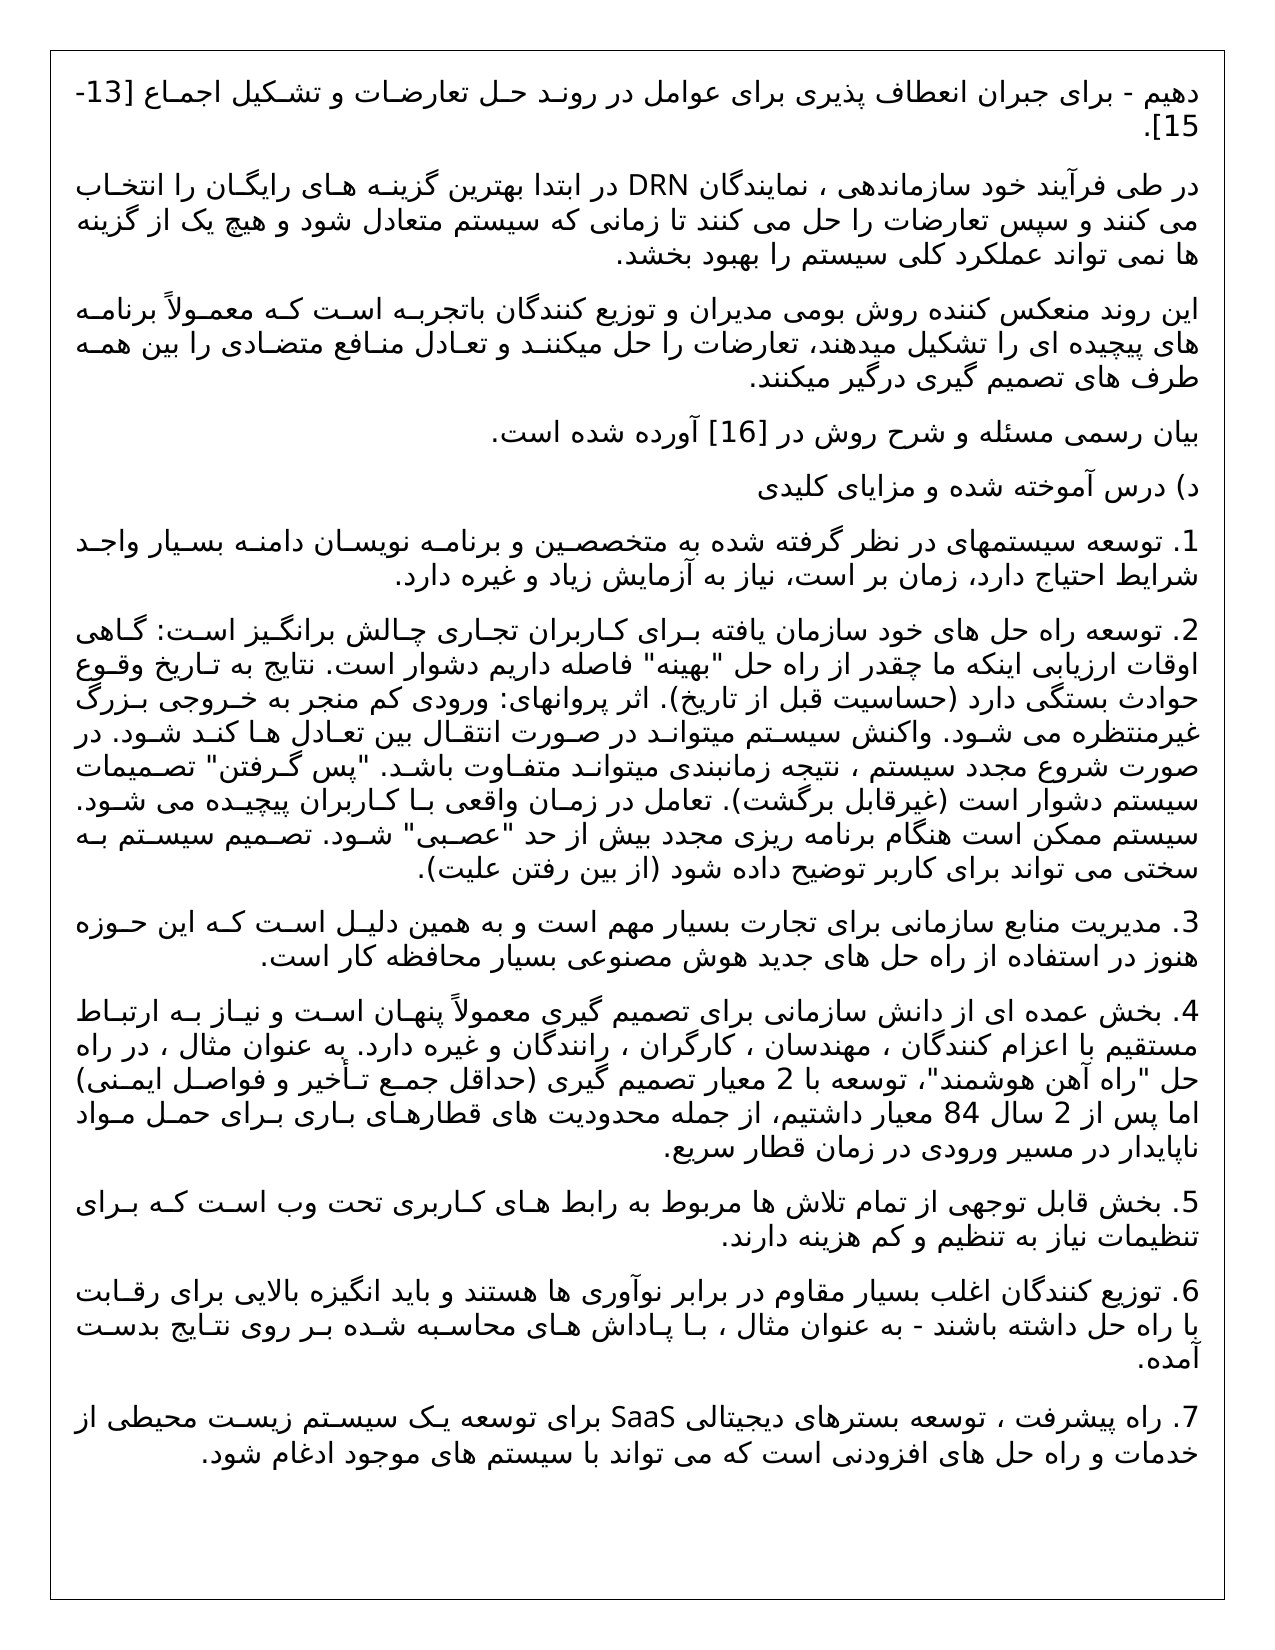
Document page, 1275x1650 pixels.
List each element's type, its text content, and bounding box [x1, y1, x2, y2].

text بیان رسمی مسئله و شرح روش در [16] آورده شده است. [75, 415, 1200, 449]
text این روند منعکس کننده روش بومی مدیران و توزیع کنندگان باتجربه است که معمولاً برنامه های پیچیده ای را تشکیل میدهند، تعارضات را حل میکنند و تعادل منافع متضادی را بین همه طرف های تصمیم گیری درگیر میکنند. [75, 292, 1200, 394]
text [75, 75, 1200, 143]
text 2. توسعه راه حل های خود سازمان یافته برای کاربران تجاری چالش برانگیز است: گاهی اوقات ارزیابی اینکه ما چقدر از راه حل "بهینه" فاصله داریم دشوار است. نتایج به تاریخ وقوع حوادث بستگی دارد (حساسیت قبل از تاریخ). اثر پروانهای: ورودی کم منجر به خروجی بزرگ غیرمنتظره می شود. واکنش سیستم میتواند در صورت انتقال بین تعادل ها کند شود. در صورت شروع مجدد سیستم ، نتیجه زمانبندی میتواند متفاوت باشد. "پس گرفتن" تصمیمات سیستم دشوار است (غیرقابل برگشت). تعامل در زمان واقعی با کاربران پیچیده می شود. سیستم ممکن است هنگام برنامه ریزی مجدد بیش از حد "عصبی" شود. تصمیم سیستم به سختی می تواند برای کاربر توضیح داده شود (از بین رفتن علیت). [75, 613, 1200, 885]
text در طی فرآیند خود سازماندهی ، نمایندگان DRN در ابتدا بهترین گزینه های رایگان را انتخاب می کنند و سپس تعارضات را حل می کنند تا زمانی که سیستم متعادل شود و هیچ یک از گزینه ها نمی تواند عملکرد کلی سیستم را بهبود بخشد. [75, 164, 1200, 271]
text 1. توسعه سیستمهای در نظر گرفته شده به متخصصین و برنامه نویسان دامنه بسیار واجد شرایط احتیاج دارد، زمان بر است، نیاز به آزمایش زیاد و غیره دارد. [75, 524, 1200, 592]
text 5. بخش قابل توجهی از تمام تلاش ها مربوط به رابط های کاربری تحت وب است که برای تنظیمات نیاز به تنظیم و کم هزینه دارند. [75, 1185, 1200, 1253]
text 3. مدیریت منابع سازمانی برای تجارت بسیار مهم است و به همین دلیل است که این حوزه هنوز در استفاده از راه حل های جدید هوش مصنوعی بسیار محافظه کار است. [75, 906, 1200, 974]
text 6. توزیع کنندگان اغلب بسیار مقاوم در برابر نوآوری ها هستند و باید انگیزه بالایی برای رقابت با راه حل داشته باشند - به عنوان مثال ، با پاداش های محاسبه شده بر روی نتایج بدست آمده. [75, 1274, 1200, 1376]
text 4. بخش عمده ای از دانش سازمانی برای تصمیم گیری معمولاً پنهان است و نیاز به ارتباط مستقیم با اعزام کنندگان ، مهندسان ، کارگران ، رانندگان و غیره دارد. به عنوان مثال ، در راه حل "راه آهن هوشمند"، توسعه با 2 معیار تصمیم گیری (حداقل جمع تأخیر و فواصل ایمنی) اما پس از 2 سال 84 معیار داشتیم، از جمله محدودیت های قطارهای باری برای حمل مواد ناپایدار در مسیر ورودی در زمان قطار سریع. [75, 994, 1200, 1164]
text د) درس آموخته شده و مزایای کلیدی [75, 470, 1200, 504]
text 7. راه پیشرفت ، توسعه بسترهای دیجیتالی SaaS برای توسعه یک سیستم زیست محیطی از خدمات و راه حل های افزودنی است که می تواند با سیستم های موجود ادغام شود. [75, 1397, 1200, 1470]
